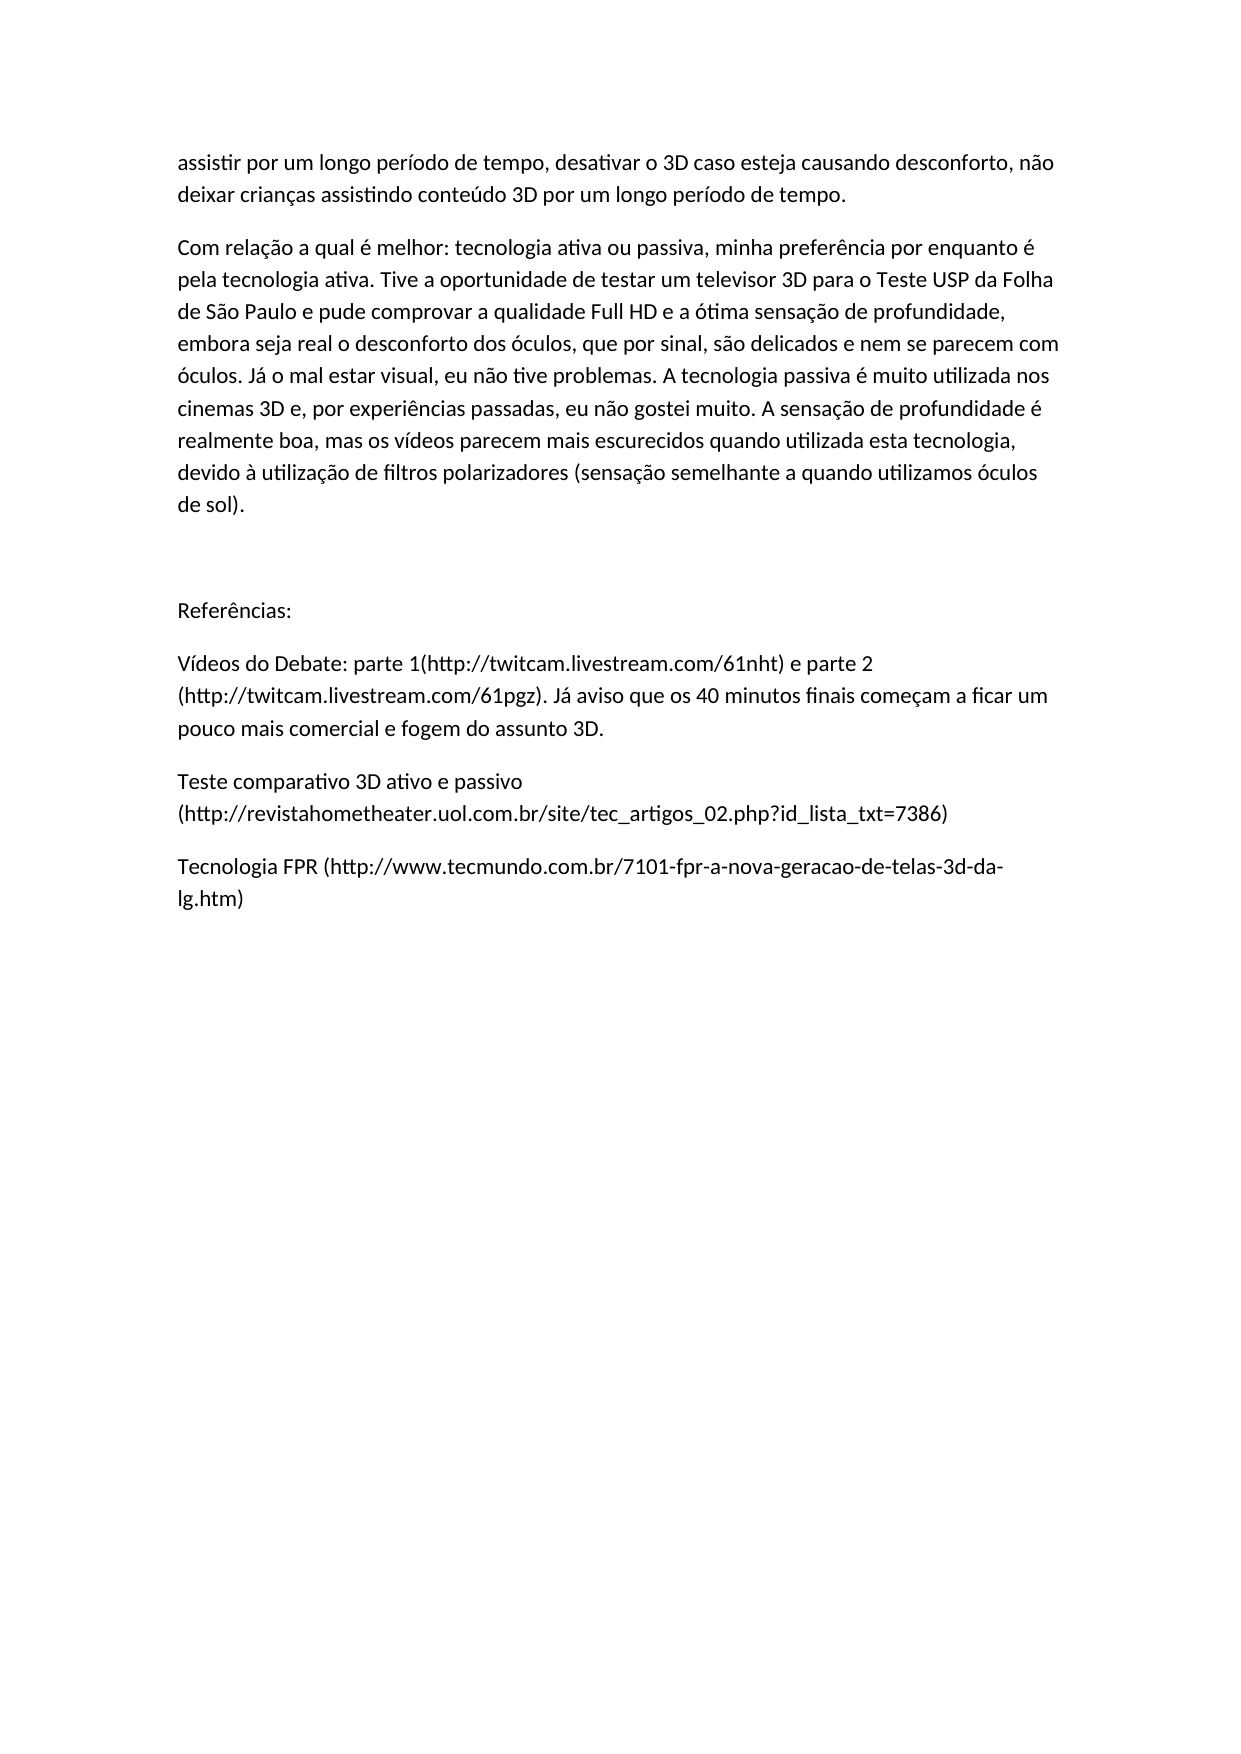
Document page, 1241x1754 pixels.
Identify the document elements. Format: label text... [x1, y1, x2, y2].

text Teste comparativo 3D ativo e passivo (http://revistahometheater.uol.com.br/site/tec_artigos_02.php?id_lista_txt=7386) [177, 767, 1063, 827]
text Referências: [177, 596, 1063, 624]
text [177, 148, 1063, 208]
text Vídeos do Debate: parte 1(http://twitcam.livestream.com/61nht) e parte 2 (http://twitcam.livestream.com/61pgz). Já aviso que os 40 minutos finais começam a ficar um pouco mais comercial e fogem do assunto 3D. [177, 649, 1063, 742]
text Tecnologia FPR (http://www.tecmundo.com.br/7101-fpr-a-nova-geracao-de-telas-3d-da-lg.htm) [177, 852, 1063, 912]
text Com relação a qual é melhor: tecnologia ativa ou passiva, minha preferência por enquanto é pela tecnologia ativa. Tive a oportunidade de testar um televisor 3D para o Teste USP da Folha de São Paulo e pude comprovar a qualidade Full HD e a ótima sensação de profundidade, embora seja real o desconforto dos óculos, que por sinal, são delicados e nem se parecem com óculos. Já o mal estar visual, eu não tive problemas. A tecnologia passiva é muito utilizada nos cinemas 3D e, por experiências passadas, eu não gostei muito. A sensação de profundidade é realmente boa, mas os vídeos parecem mais escurecidos quando utilizada esta tecnologia, devido à utilização de filtros polarizadores (sensação semelhante a quando utilizamos óculos de sol). [177, 233, 1063, 518]
